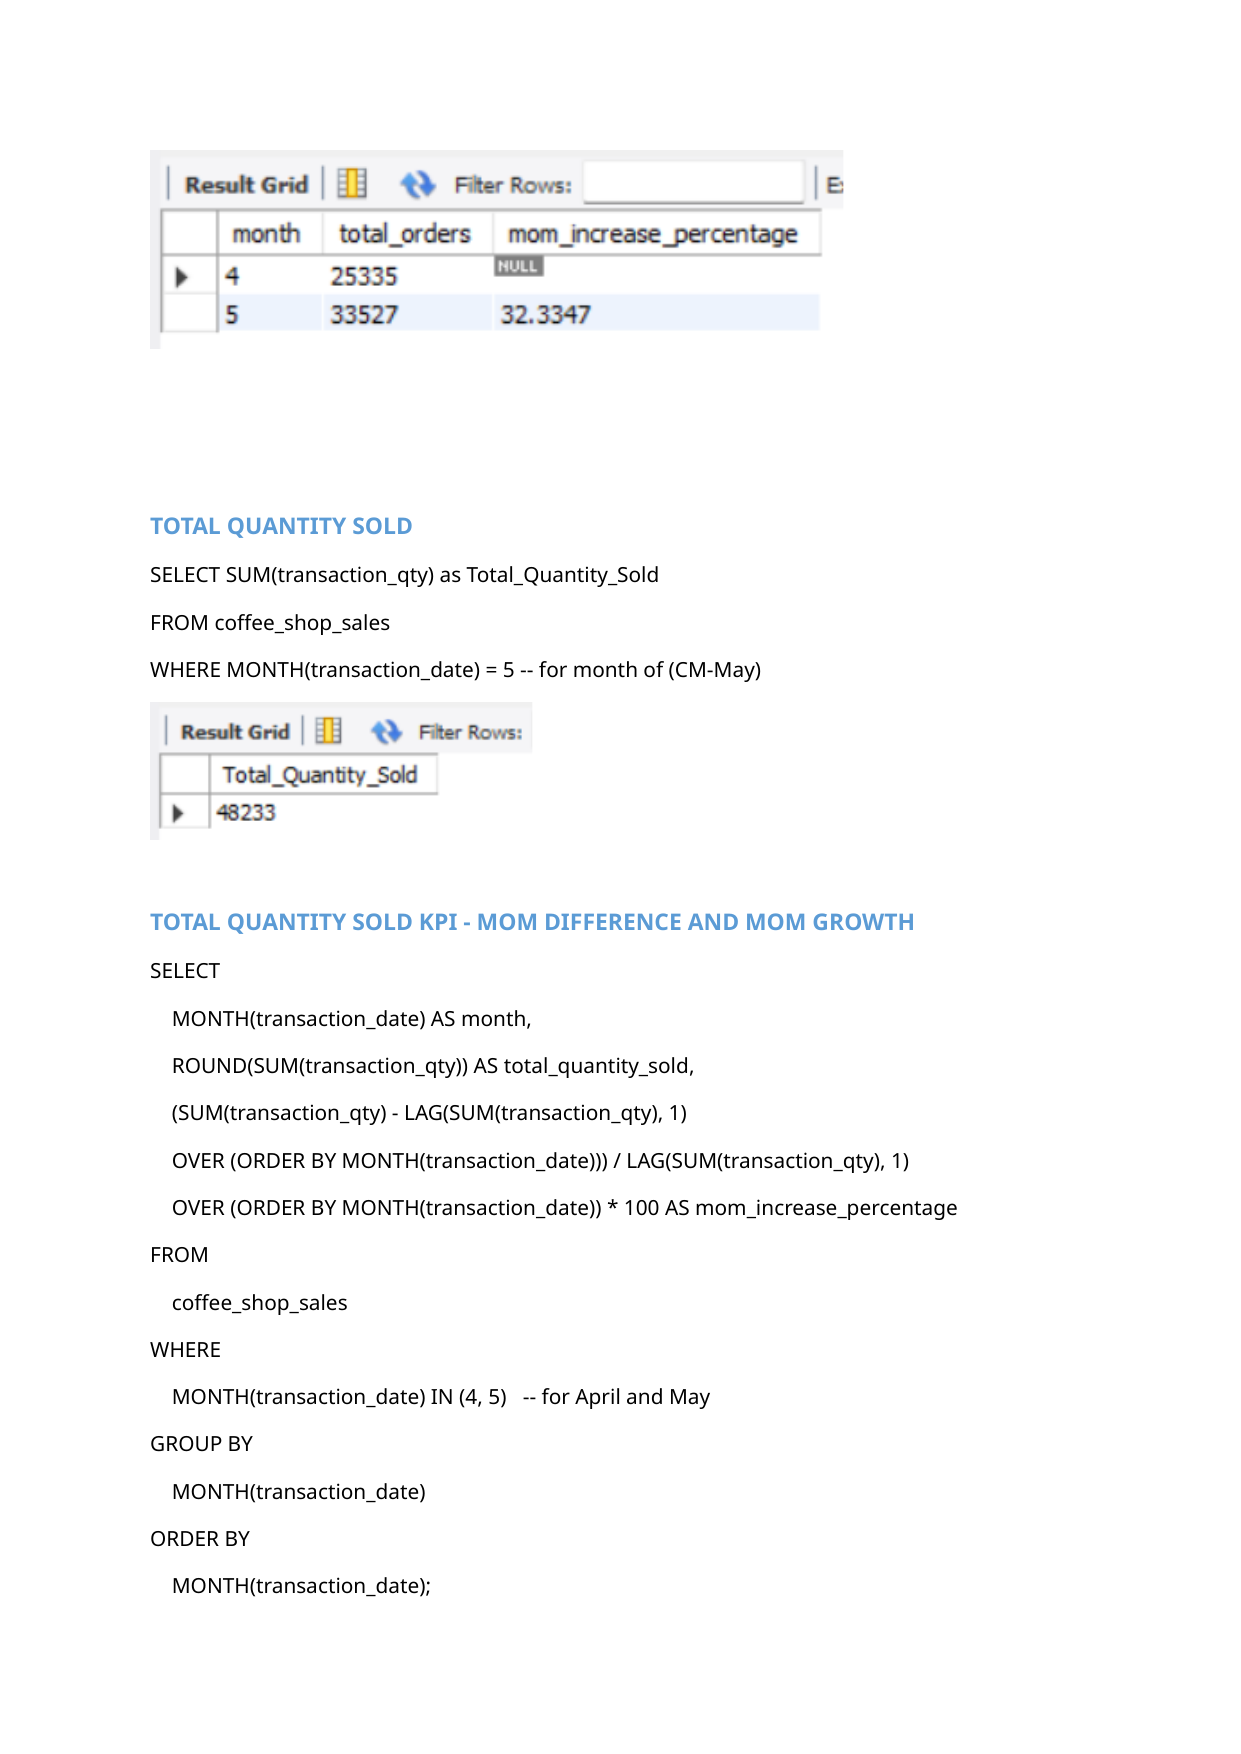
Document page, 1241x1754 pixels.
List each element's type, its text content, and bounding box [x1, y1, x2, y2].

text (SUM(transaction_qty) - LAG(SUM(transaction_qty), 1) [150, 1098, 1090, 1127]
picture [150, 150, 844, 349]
text OVER (ORDER BY MONTH(transaction_date))) / LAG(SUM(transaction_qty), 1) [150, 1146, 1090, 1174]
text SELECT SUM(transaction_qty) as Total_Quantity_Sold [150, 560, 1090, 589]
text FROM [150, 1240, 1090, 1269]
text SELECT [150, 957, 1090, 985]
text MONTH(transaction_date); [150, 1571, 1090, 1600]
picture [150, 702, 533, 840]
text TOTAL QUANTITY SOLD [150, 510, 1090, 541]
text MONTH(transaction_date) IN (4, 5) -- for April and May [150, 1382, 1090, 1411]
text GROUP BY [150, 1429, 1090, 1458]
text OVER (ORDER BY MONTH(transaction_date)) * 100 AS mom_increase_percentage [150, 1193, 1090, 1221]
text MONTH(transaction_date) [150, 1477, 1090, 1505]
text WHERE MONTH(transaction_date) = 5 -- for month of (CM-May) [150, 655, 1090, 683]
text ORDER BY [150, 1524, 1090, 1552]
text MONTH(transaction_date) AS month, [150, 1004, 1090, 1032]
text FROM coffee_shop_sales [150, 608, 1090, 636]
text TOTAL QUANTITY SOLD KPI - MOM DIFFERENCE AND MOM GROWTH [150, 906, 1090, 937]
text coffee_shop_sales [150, 1288, 1090, 1316]
text ROUND(SUM(transaction_qty)) AS total_quantity_sold, [150, 1051, 1090, 1079]
text WHERE [150, 1335, 1090, 1363]
